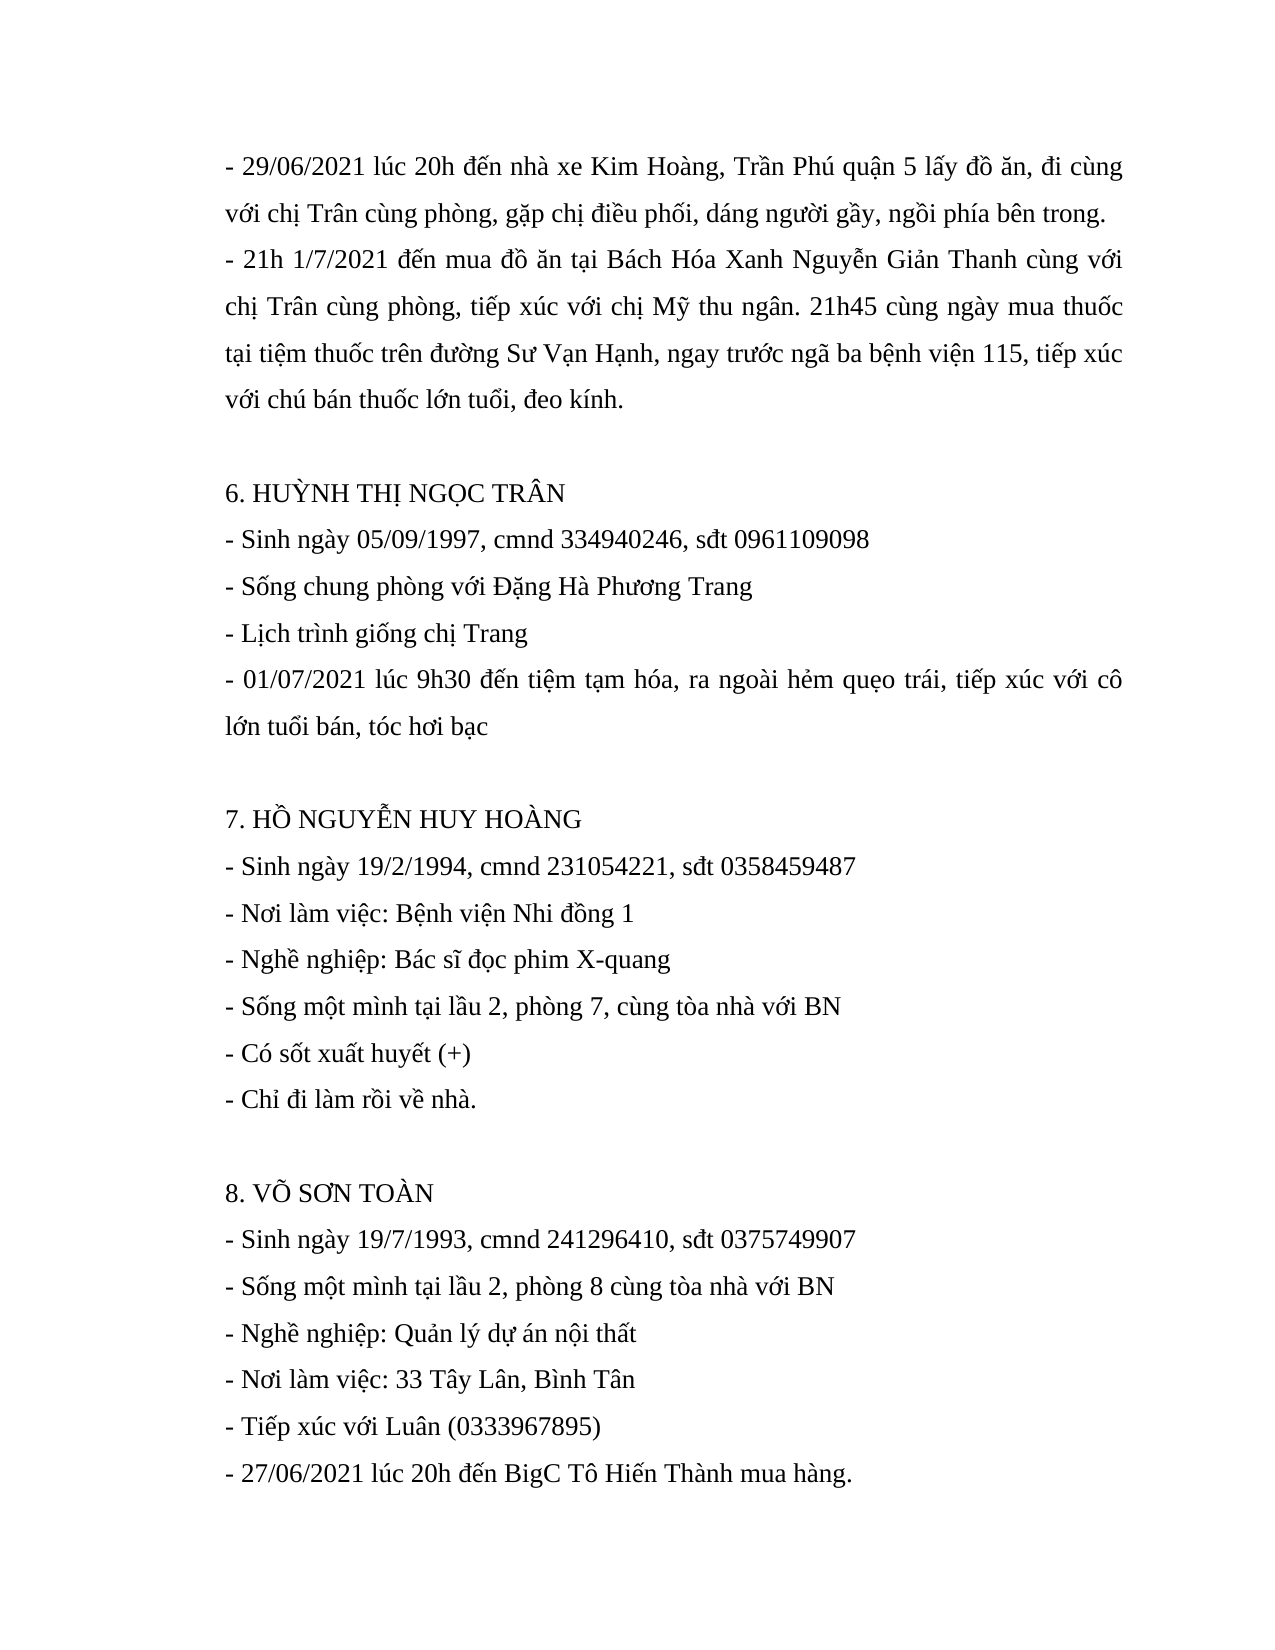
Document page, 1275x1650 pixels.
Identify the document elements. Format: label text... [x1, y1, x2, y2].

text 8. VÕ SƠN TOÀN [225, 1177, 1125, 1208]
text - Nơi làm việc: Bệnh viện Nhi đồng 1 [225, 897, 1125, 928]
text 7. HỒ NGUYỄN HUY HOÀNG [225, 803, 1125, 834]
text - Sống một mình tại lầu 2, phòng 8 cùng tòa nhà với BN [225, 1270, 1125, 1301]
text - Sinh ngày 05/09/1997, cmnd 334940246, sđt 0961109098 [225, 523, 1125, 554]
text 6. HUỲNH THỊ NGỌC TRÂN [225, 477, 1125, 508]
text - Lịch trình giống chị Trang [225, 617, 1125, 648]
text - Sống chung phòng với Đặng Hà Phương Trang [225, 570, 1125, 601]
text - Nghề nghiệp: Bác sĩ đọc phim X-quang [225, 943, 1125, 974]
text - Tiếp xúc với Luân (0333967895) [225, 1410, 1125, 1441]
text - Nghề nghiệp: Quản lý dự án nội thất [225, 1317, 1125, 1348]
text - Có sốt xuất huyết (+) [225, 1037, 1125, 1068]
text - Sống một mình tại lầu 2, phòng 7, cùng tòa nhà với BN [225, 990, 1125, 1021]
text - Nơi làm việc: 33 Tây Lân, Bình Tân [225, 1363, 1125, 1394]
text - 27/06/2021 lúc 20h đến BigC Tô Hiến Thành mua hàng. [225, 1457, 1125, 1488]
text - Chỉ đi làm rồi về nhà. [225, 1083, 1125, 1114]
text - Sinh ngày 19/2/1994, cmnd 231054221, sđt 0358459487 [225, 850, 1125, 881]
text - Sinh ngày 19/7/1993, cmnd 241296410, sđt 0375749907 [225, 1223, 1125, 1254]
text - 29/06/2021 lúc 20h đến nhà xe Kim Hoàng, Trần Phú quận 5 lấy đồ ăn, đi cùng với chị Trân cùng phòng, gặp chị điều phối, dáng người gầy, ngồi phía bên trong. [225, 150, 1125, 228]
text - 21h 1/7/2021 đến mua đồ ăn tại Bách Hóa Xanh Nguyễn Giản Thanh cùng với chị Trân cùng phòng, tiếp xúc với chị Mỹ thu ngân. 21h45 cùng ngày mua thuốc tại tiệm thuốc trên đường Sư Vạn Hạnh, ngay trước ngã ba bệnh viện 115, tiếp xúc với chú bán thuốc lớn tuổi, đeo kính. [225, 243, 1125, 414]
text - 01/07/2021 lúc 9h30 đến tiệm tạm hóa, ra ngoài hẻm quẹo trái, tiếp xúc với cô lớn tuổi bán, tóc hơi bạc [225, 663, 1125, 741]
